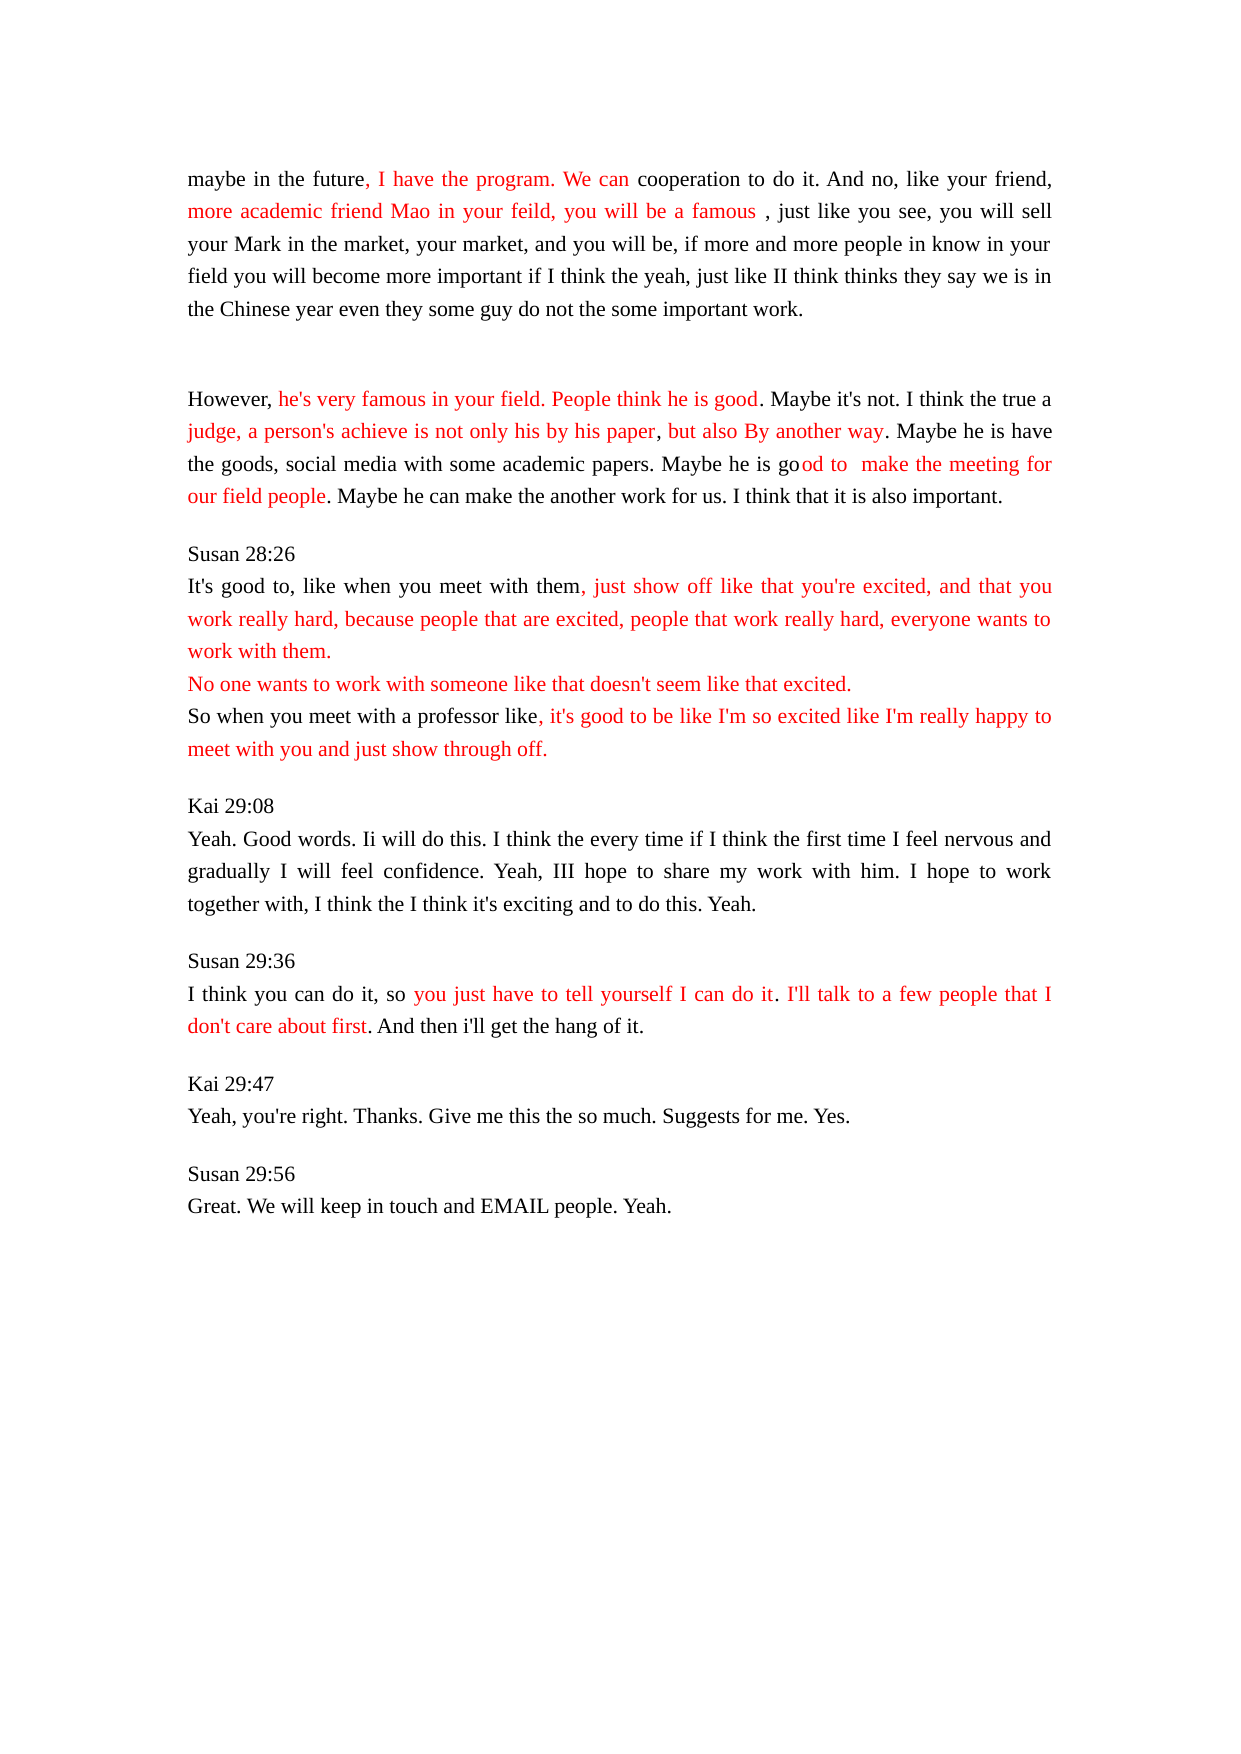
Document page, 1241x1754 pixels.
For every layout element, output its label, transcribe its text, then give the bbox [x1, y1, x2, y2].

text Susan 29:36 I think you can do it, so you just have to tell yourself I can do it. I'll talk to a few people that I don't care about first. And then i'll get the hang of it. [187, 944, 1053, 1042]
text Kai 29:47 Yeah, you're right. Thanks. Give me this the so much. Suggests for me. Yes. [187, 1067, 1053, 1132]
text However, he's very famous in your field. People think he is good. Maybe it's not. I think the true a judge, a person's achieve is not only his by his paper, but also By another way. Maybe he is have the goods, social media with some academic papers. Maybe he is good to make the meeting for our field people. Maybe he can make the another work for us. I think that it is also important. [187, 349, 1053, 512]
text Kai 29:08 Yeah. Good words. Ii will do this. I think the every time if I think the first time I feel nervous and gradually I will feel confidence. Yeah, III hope to share my work with him. I hope to work together with, I think the I think it's exciting and to do this. Yeah. [187, 789, 1053, 919]
text Susan 29:56 Great. We will keep in touch and EMAIL people. Yeah. [187, 1157, 1053, 1222]
text Susan 28:26 It's good to, like when you meet with them, just show off like that you're excited, and that you work really hard, because people that are excited, people that work really hard, everyone wants to work with them. No one wants to work with someone like that doesn't seem like that excited. So when you meet with a professor like, it's good to be like I'm so excited like I'm really happy to meet with you and just show through off. [187, 537, 1053, 764]
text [187, 162, 1053, 324]
